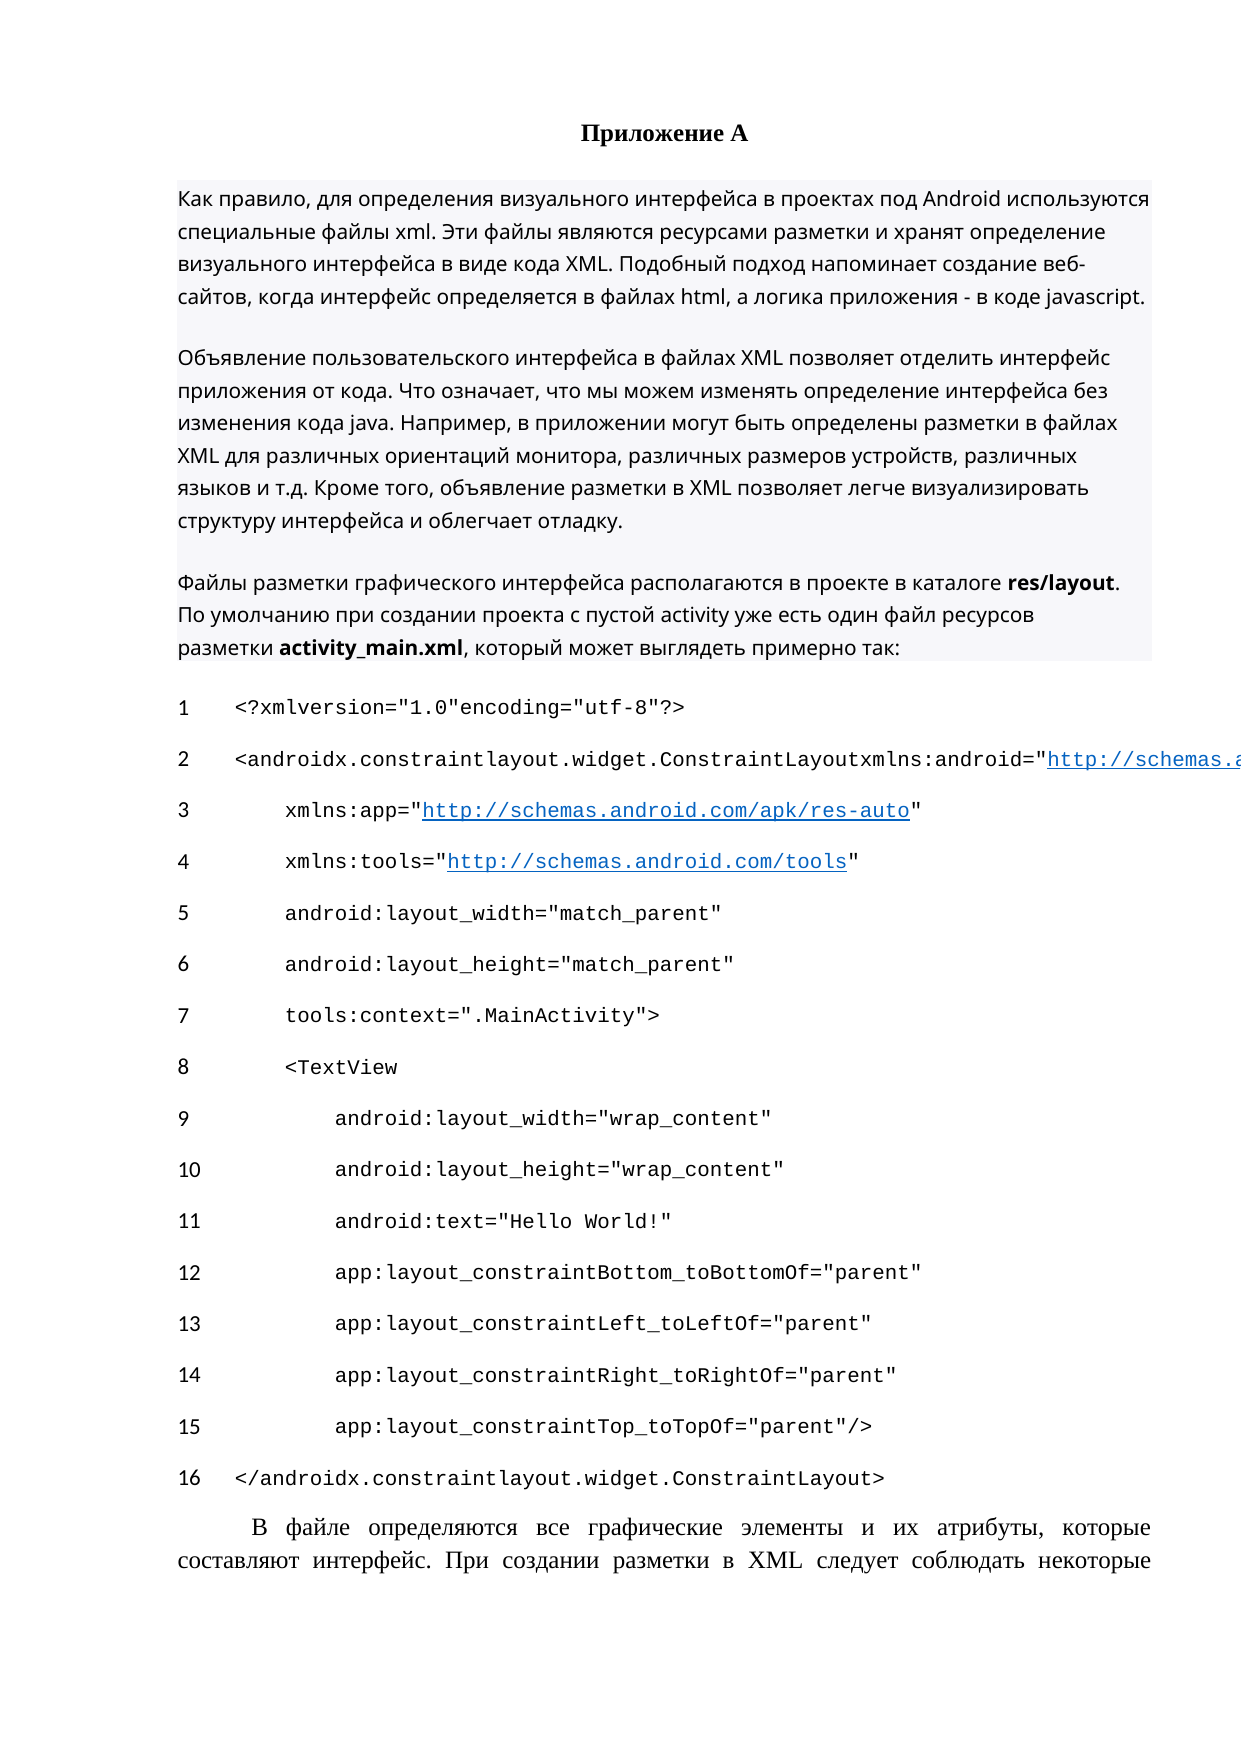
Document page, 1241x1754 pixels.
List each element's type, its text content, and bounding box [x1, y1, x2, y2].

text Объявление пользовательского интерфейса в файлах XML позволяет отделить интерфейс приложения от кода. Что означает, что мы можем изменять определение интерфейса без изменения кода java. Например, в приложении могут быть определены разметки в файлах XML для различных ориентаций монитора, различных размеров устройств, различных языков и т.д. Кроме того, объявление разметки в XML позволяет легче визуализировать структуру интерфейса и облегчает отладку. [177, 339, 1152, 534]
text Как правило, для определения визуального интерфейса в проектах под Android используются специальные файлы xml. Эти файлы являются ресурсами разметки и хранят определение визуального интерфейса в виде кода XML. Подобный подход напоминает создание веб-сайтов, когда интерфейс определяется в файлах html, а логика приложения - в коде javascript. [177, 180, 1152, 310]
text Файлы разметки графического интерфейса располагаются в проекте в каталоге res/layout. По умолчанию при создании проекта с пустой activity уже есть один файл ресурсов разметки activity_main.xml, который может выглядеть примерно так: [177, 564, 1152, 661]
table_header 1 2 3 4 5 6 7 8 9 10 11 12 13 14 15 16 [177, 690, 234, 1512]
text Приложение А [177, 118, 1152, 147]
table_header <?xmlversion="1.0"encoding="utf-8"?> <androidx.constraintlayout.widget.ConstraintLayoutxmlns:android="http://schemas.android.com/apk/res/android" xmlns:app="http://schemas.android.com/apk/res-auto" xmlns:tools="http://schemas.android.com/tools" android:layout_width="match_parent" android:layout_height="match_parent" tools:context=".MainActivity"> <TextView android:layout_width="wrap_content" android:layout_height="wrap_content" android:text="Hello World!" app:layout_constraintBottom_toBottomOf="parent" app:layout_constraintLeft_toLeftOf="parent" app:layout_constraintRight_toRightOf="parent" app:layout_constraintTop_toTopOf="parent"/> </androidx.constraintlayout.widget.ConstraintLayout> [235, 690, 1240, 1512]
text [177, 1512, 1152, 1574]
